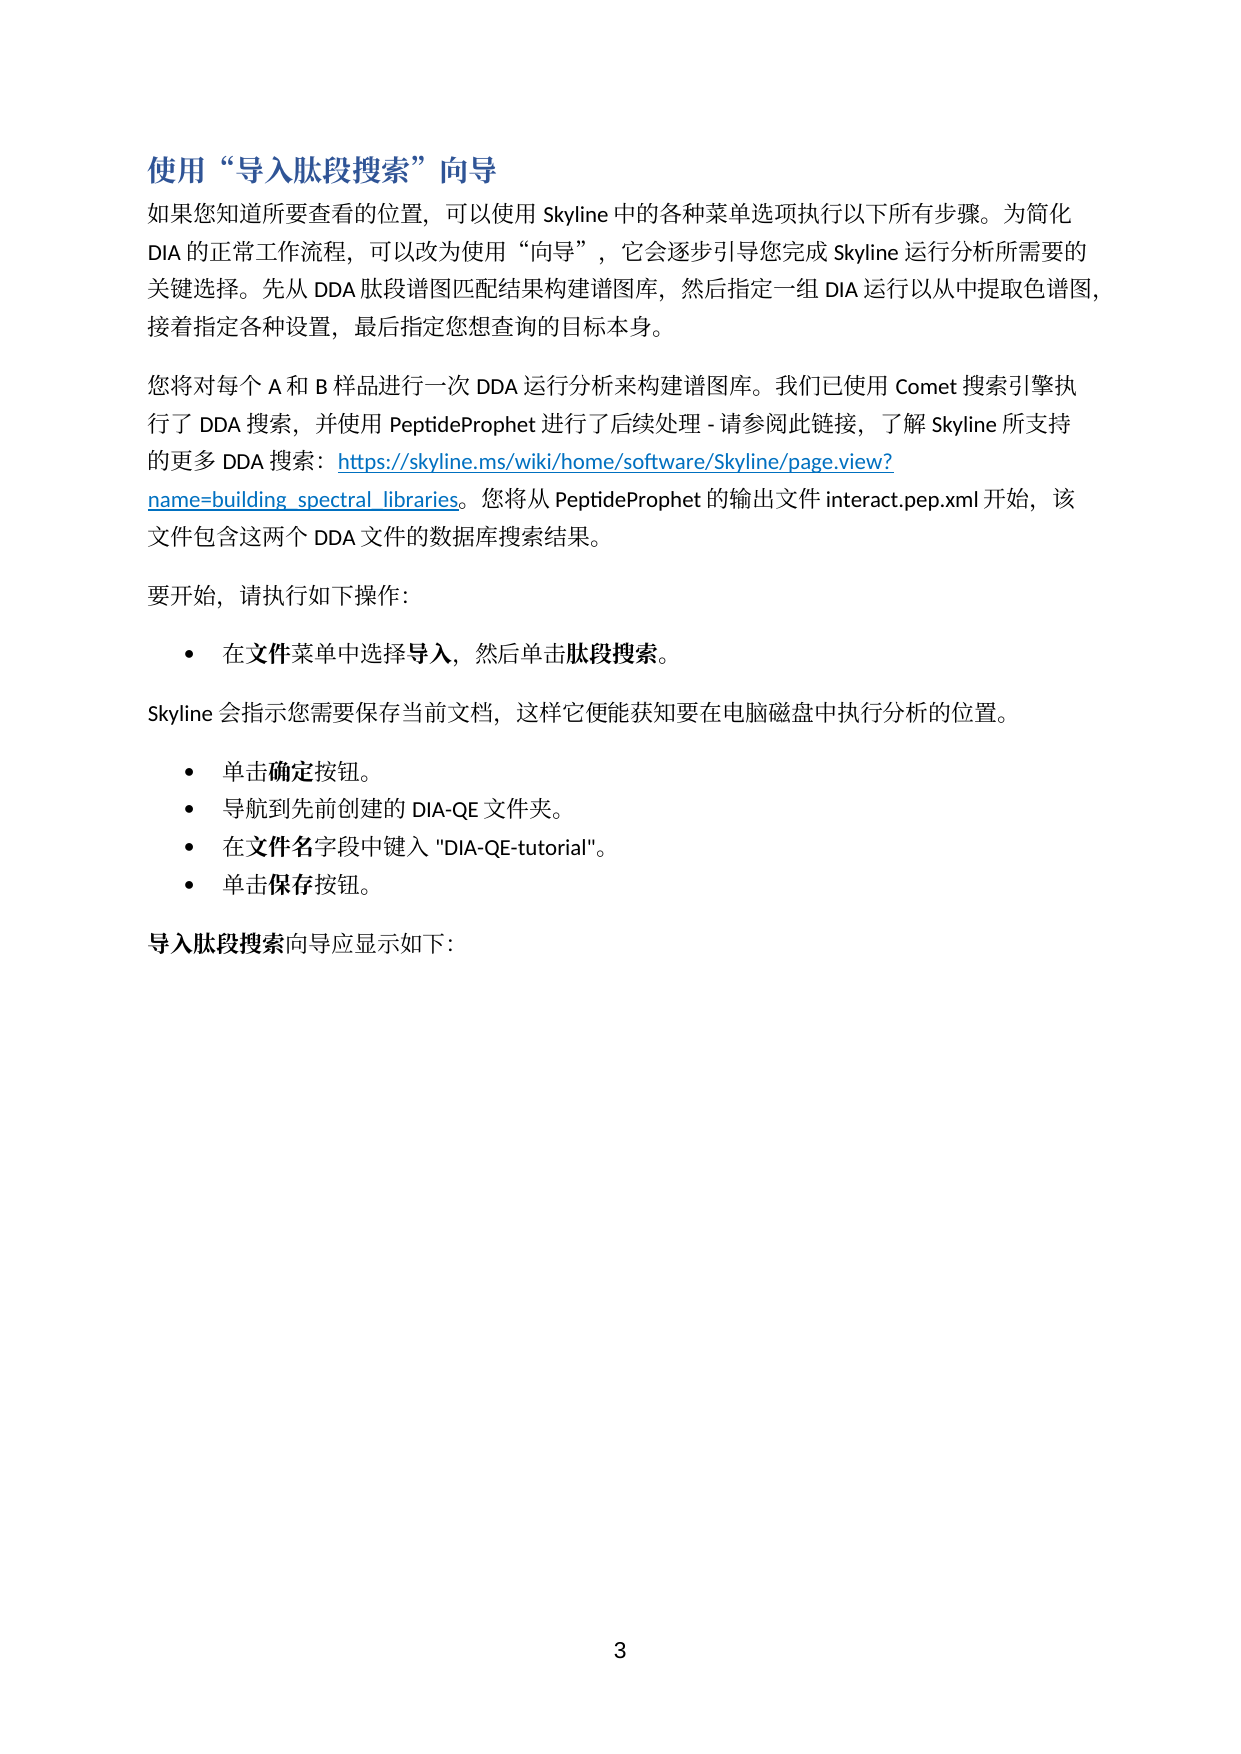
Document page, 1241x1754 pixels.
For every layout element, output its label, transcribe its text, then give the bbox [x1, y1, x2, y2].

list 导航到先前创建的 DIA-QE 文件夹。 [185, 791, 1093, 824]
text Skyline 会指示您需要保存当前文档，这样它便能获知要在电脑磁盘中执行分析的位置。 [148, 695, 1093, 728]
list 单击保存按钮。 [185, 867, 1093, 900]
list 在文件名字段中键入 "DIA-QE-tutorial"。 [185, 829, 1093, 862]
text 导入肽段搜索向导应显示如下： [148, 926, 1093, 959]
text 要开始，请执行如下操作： [148, 578, 1093, 611]
subtitle 使用“导入肽段搜索”向导 [148, 148, 1093, 189]
list 单击确定按钮。 [185, 754, 1093, 787]
list 在文件菜单中选择导入，然后单击肽段搜索。 [185, 636, 1093, 669]
text 您将对每个 A 和 B 样品进行一次 DDA 运行分析来构建谱图库。我们已使用 Comet 搜索引擎执行了 DDA 搜索，并使用 PeptideProphet 进行了后续处理 - 请参阅此链接，了解 Skyline 所支持的更多 DDA 搜索：https://skyline.ms/wiki/home/software/Skyline/page.view?name=building_spectral_libraries。您将从PeptideProphet 的输出文件interact.pep.xml开始，该文件包含这两个 DDA 文件的数据库搜索结果。 [148, 368, 1093, 552]
